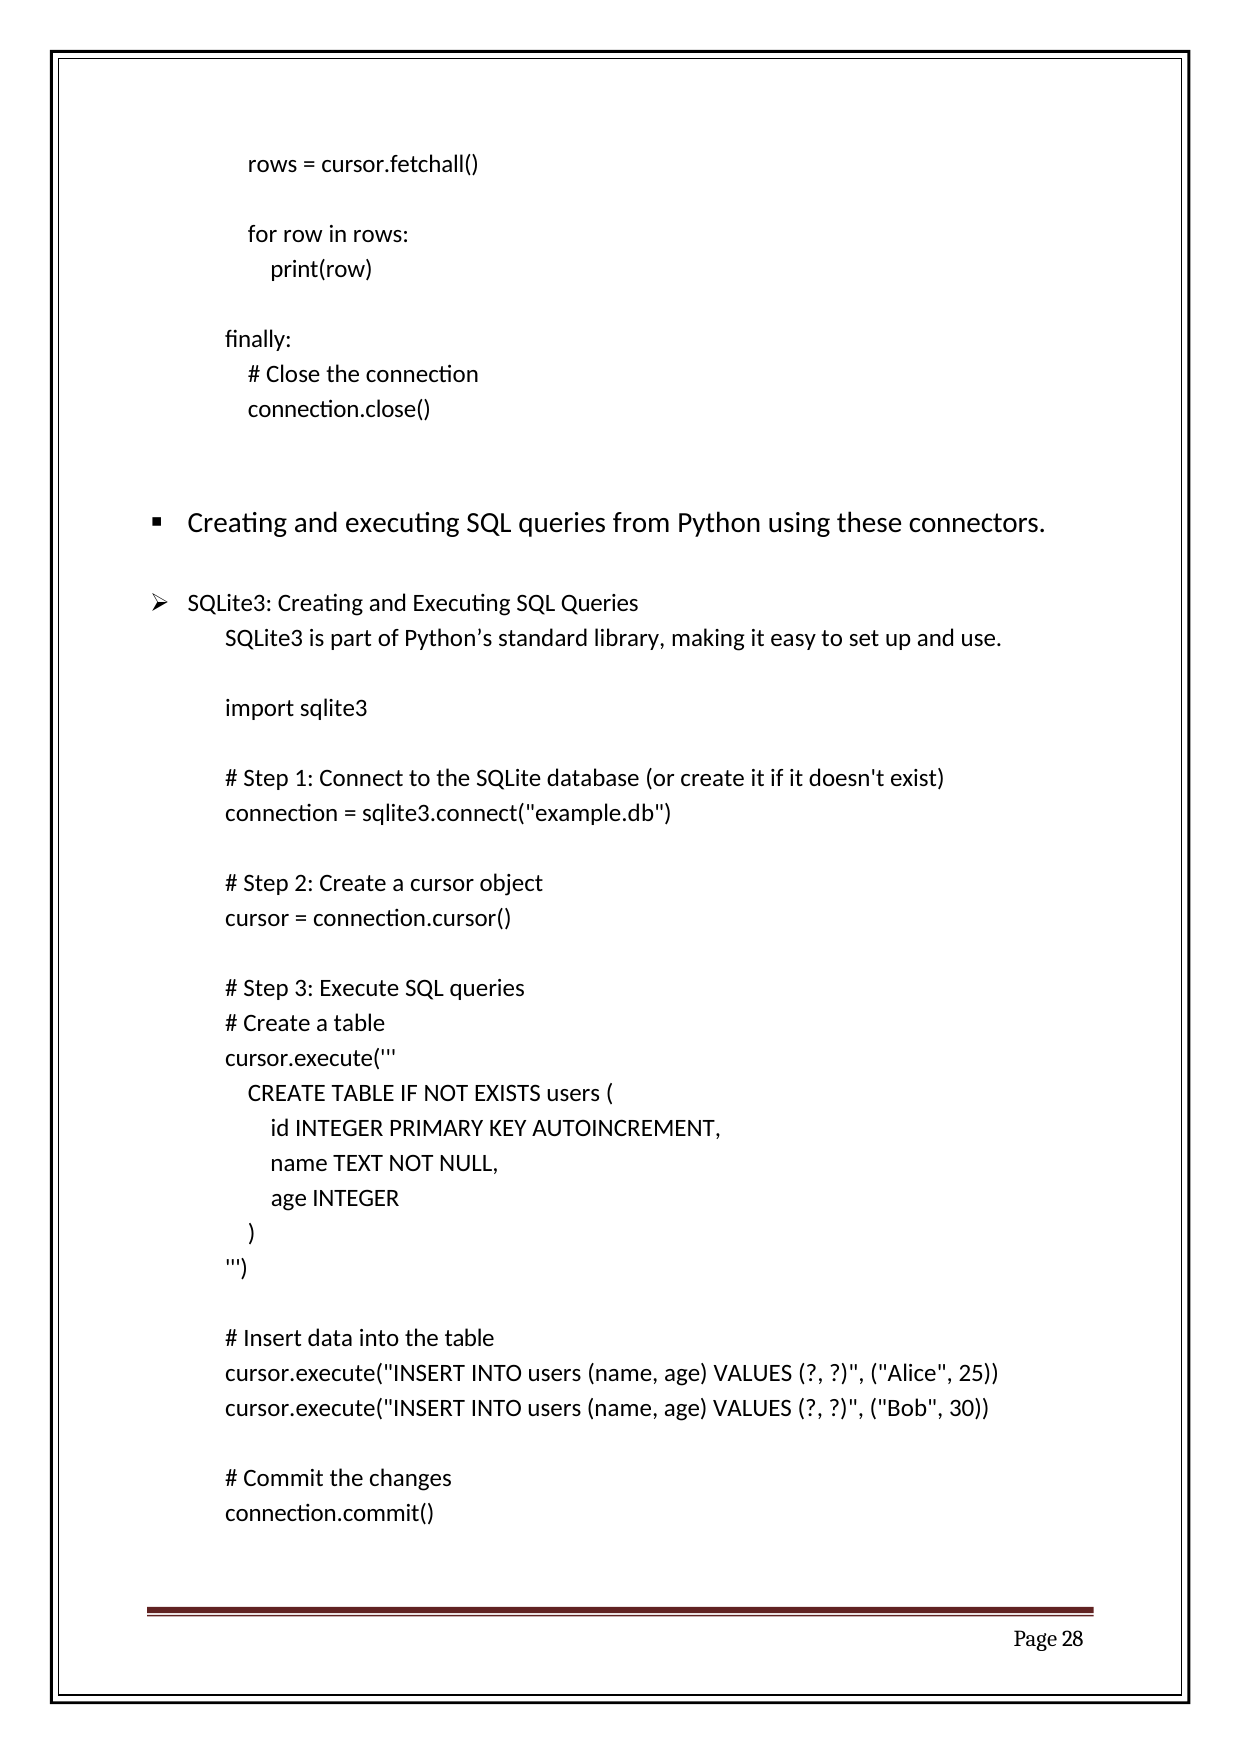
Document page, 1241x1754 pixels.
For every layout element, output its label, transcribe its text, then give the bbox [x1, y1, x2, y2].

text cursor.execute("INSERT INTO users (name, age) VALUES (?, ?)", ("Alice", 25)) cursor.execute("INSERT INTO users (name, age) VALUES (?, ?)", ("Bob", 30)) [225, 1358, 1107, 1423]
text # Step 3: Execute SQL queries # Create a table cursor.execute(''' [225, 972, 531, 1073]
text # Insert data into the table [225, 1323, 1107, 1353]
text SQLite3 is part of Python’s standard library, making it easy to set up and use. import sqlite3 [225, 622, 1056, 722]
text # Step 1: Connect to the SQLite database (or create it if it doesn't exist) connection = sqlite3.connect("example.db") [225, 762, 1047, 827]
text # Step 2: Create a cursor object cursor = connection.cursor() [225, 867, 551, 933]
text id INTEGER PRIMARY KEY AUTOINCREMENT, name TEXT NOT NULL, [270, 1112, 722, 1178]
text # Close the connection connection.close() [248, 358, 626, 424]
text ) ''') [225, 1217, 256, 1283]
text # Commit the changes connection.commit() [225, 1462, 626, 1528]
list SQLite3: Creating and Executing SQL Queries [150, 587, 1107, 617]
list Creating and executing SQL queries from Python using these connectors. [150, 504, 1107, 540]
text for row in rows: print(row) [248, 218, 448, 284]
text CREATE TABLE IF NOT EXISTS users ( [248, 1077, 1107, 1108]
text finally: [225, 323, 1107, 354]
text rows = cursor.fetchall() [248, 148, 1107, 178]
text age INTEGER [271, 1182, 1107, 1213]
